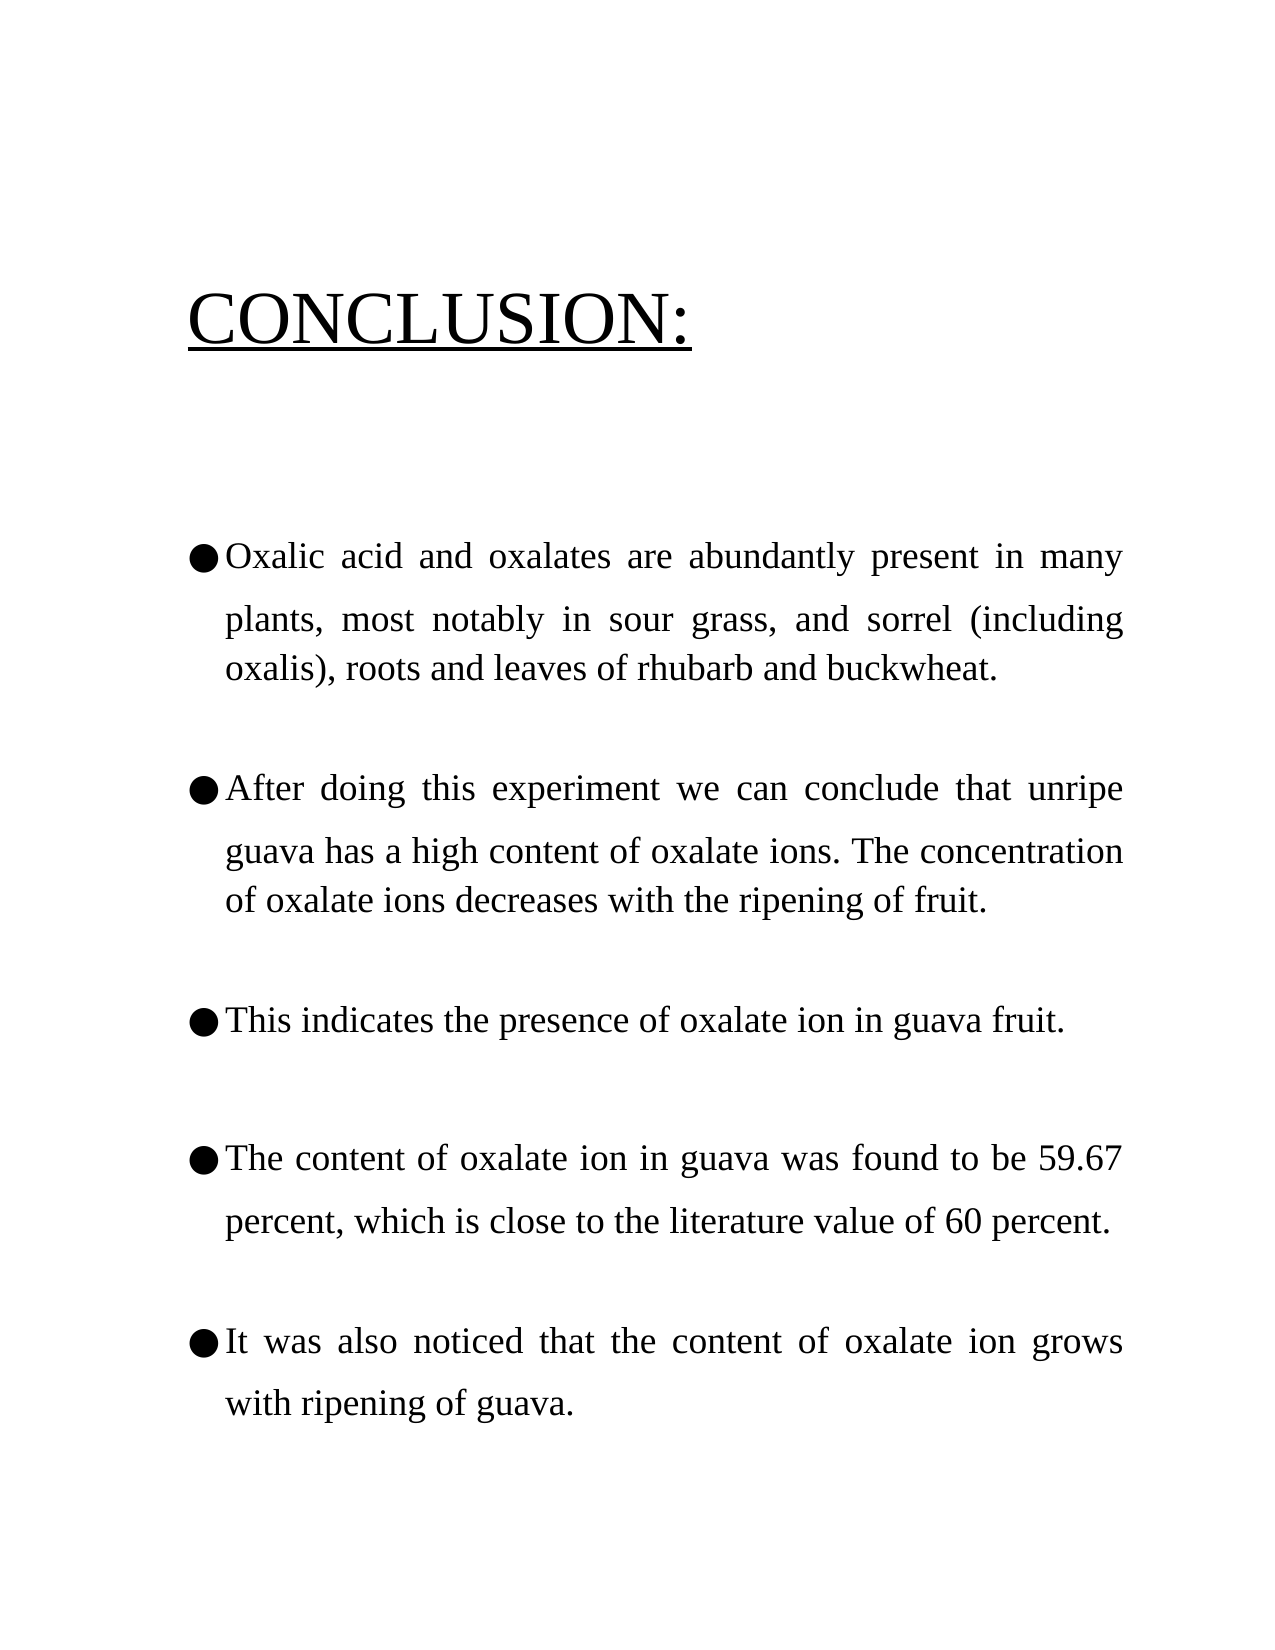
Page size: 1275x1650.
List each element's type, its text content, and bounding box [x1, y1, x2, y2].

list This indicates the presence of oxalate ion in guava fruit. [187, 977, 1125, 1054]
list Oxalic acid and oxalates are abundantly present in many plants, most notably in sour grass, and sorrel (including oxalis), roots and leaves of rhubarb and buckwheat. [187, 513, 1125, 689]
text CONCLUSION: [187, 273, 1125, 359]
list After doing this experiment we can conclude that unripe guava has a high content of oxalate ions. The concentration of oxalate ions decreases with the ripening of fruit. [187, 745, 1125, 921]
list The content of oxalate ion in guava was found to be 59.67 percent, which is close to the literature value of 60 percent. [187, 1115, 1125, 1241]
list It was also noticed that the content of oxalate ion grows with ripening of guava. [187, 1297, 1125, 1424]
